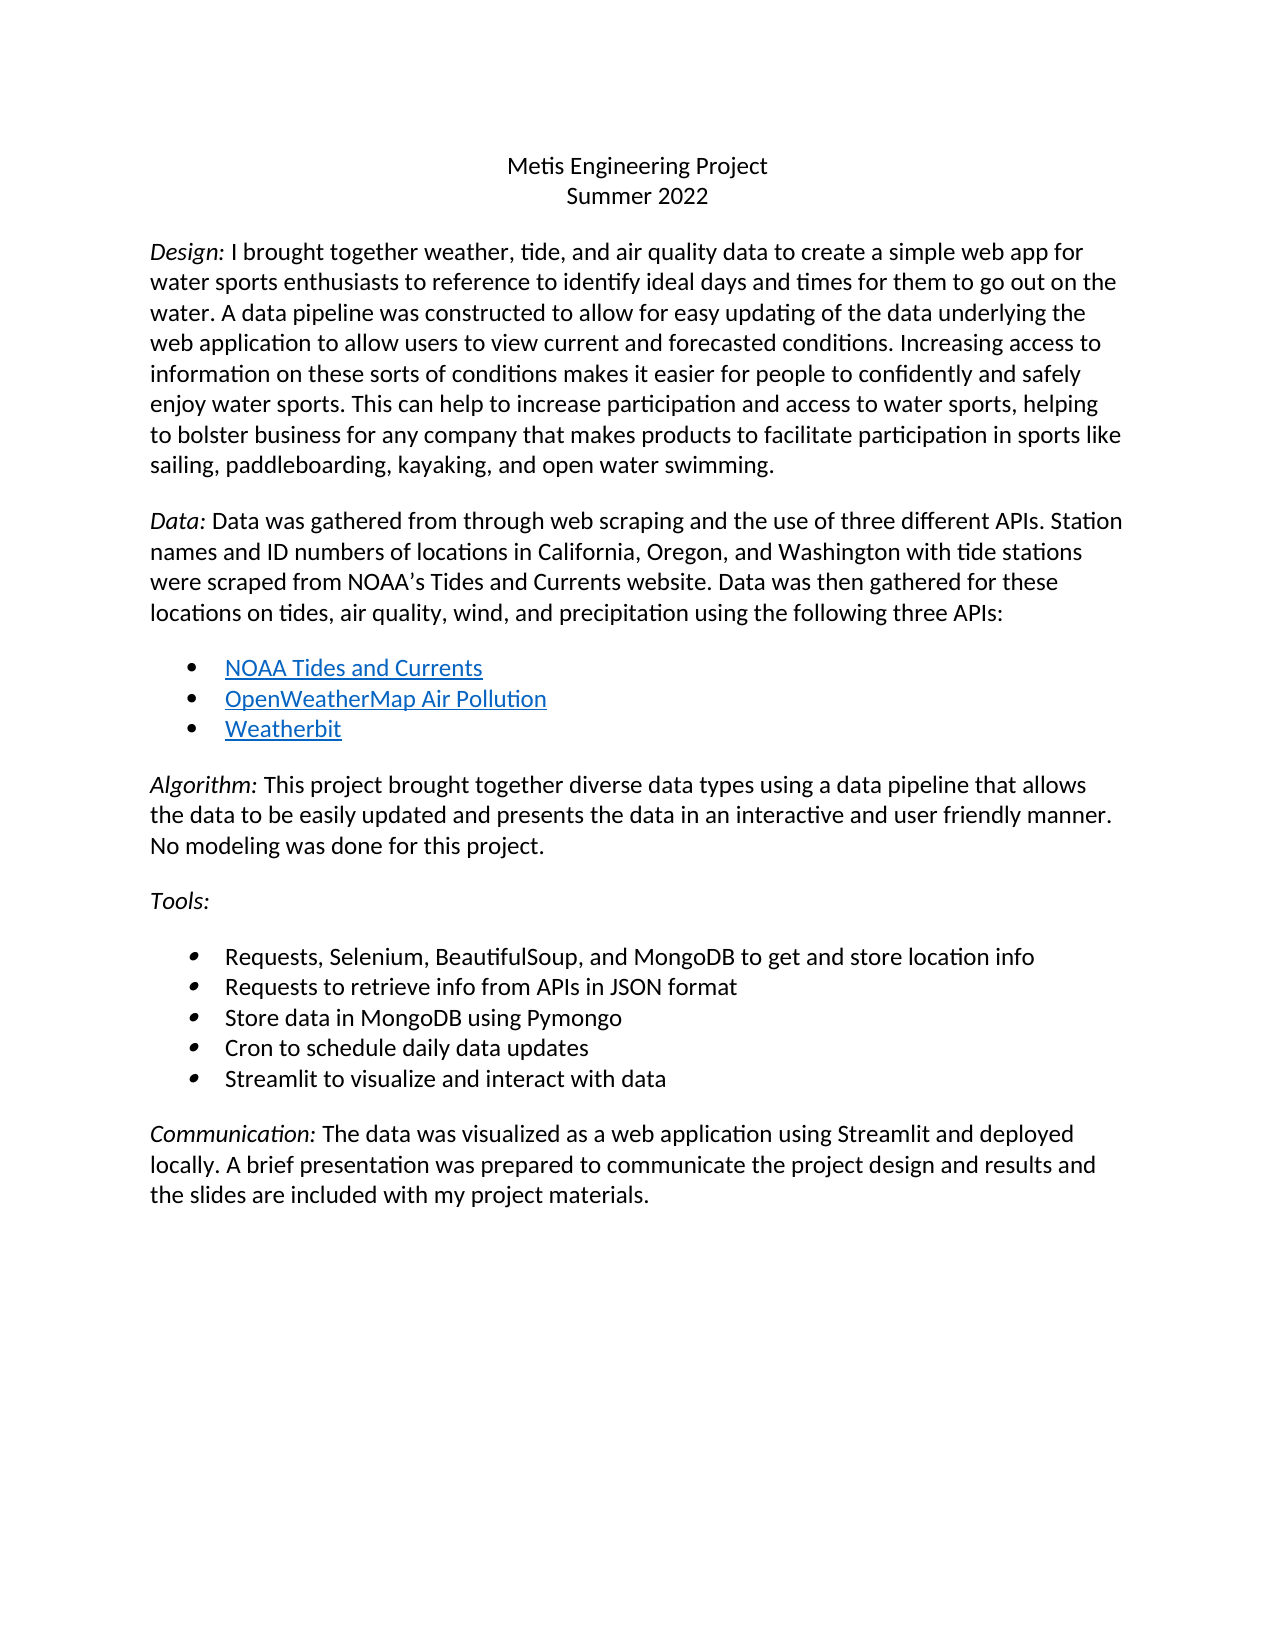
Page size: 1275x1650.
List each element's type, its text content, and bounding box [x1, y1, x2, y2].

text Summer 2022 [150, 181, 1125, 211]
list Cron to schedule daily data updates [187, 1032, 1125, 1063]
list OpenWeatherMap Air Pollution [187, 683, 1125, 713]
text Data: Data was gathered from through web scraping and the use of three different APIs. Station names and ID numbers of locations in California, Oregon, and Washington with tide stations were scraped from NOAA’s Tides and Currents website. Data was then gathered for these locations on tides, air quality, wind, and precipitation using the following three APIs: [150, 505, 1125, 627]
text Communication: The data was visualized as a web application using Streamlit and deployed locally. A brief presentation was prepared to communicate the project design and results and the slides are included with my project materials. [150, 1118, 1125, 1210]
list Weatherbit [187, 713, 1125, 744]
list Store data in MongoDB using Pymongo [187, 1002, 1125, 1032]
text Design: I brought together weather, tide, and air quality data to create a simple web app for water sports enthusiasts to reference to identify ideal days and times for them to go out on the water. A data pipeline was constructed to allow for easy updating of the data underlying the web application to allow users to view current and forecasted conditions. Increasing access to information on these sorts of conditions makes it easier for people to confidently and safely enjoy water sports. This can help to increase participation and access to water sports, helping to bolster business for any company that makes products to facilitate participation in sports like sailing, paddleboarding, kayaking, and open water swimming. [150, 236, 1125, 480]
list Streamlit to visualize and interact with data [187, 1063, 1125, 1093]
text Metis Engineering Project [150, 150, 1125, 181]
list Requests to retrieve info from APIs in JSON format [187, 971, 1125, 1002]
list Requests, Selenium, BeautifulSoup, and MongoDB to get and store location info [187, 941, 1125, 971]
list NOAA Tides and Currents [187, 652, 1125, 683]
text Algorithm: This project brought together diverse data types using a data pipeline that allows the data to be easily updated and presents the data in an interactive and user friendly manner. No modeling was done for this project. [150, 769, 1125, 860]
text Tools: [150, 885, 1125, 916]
